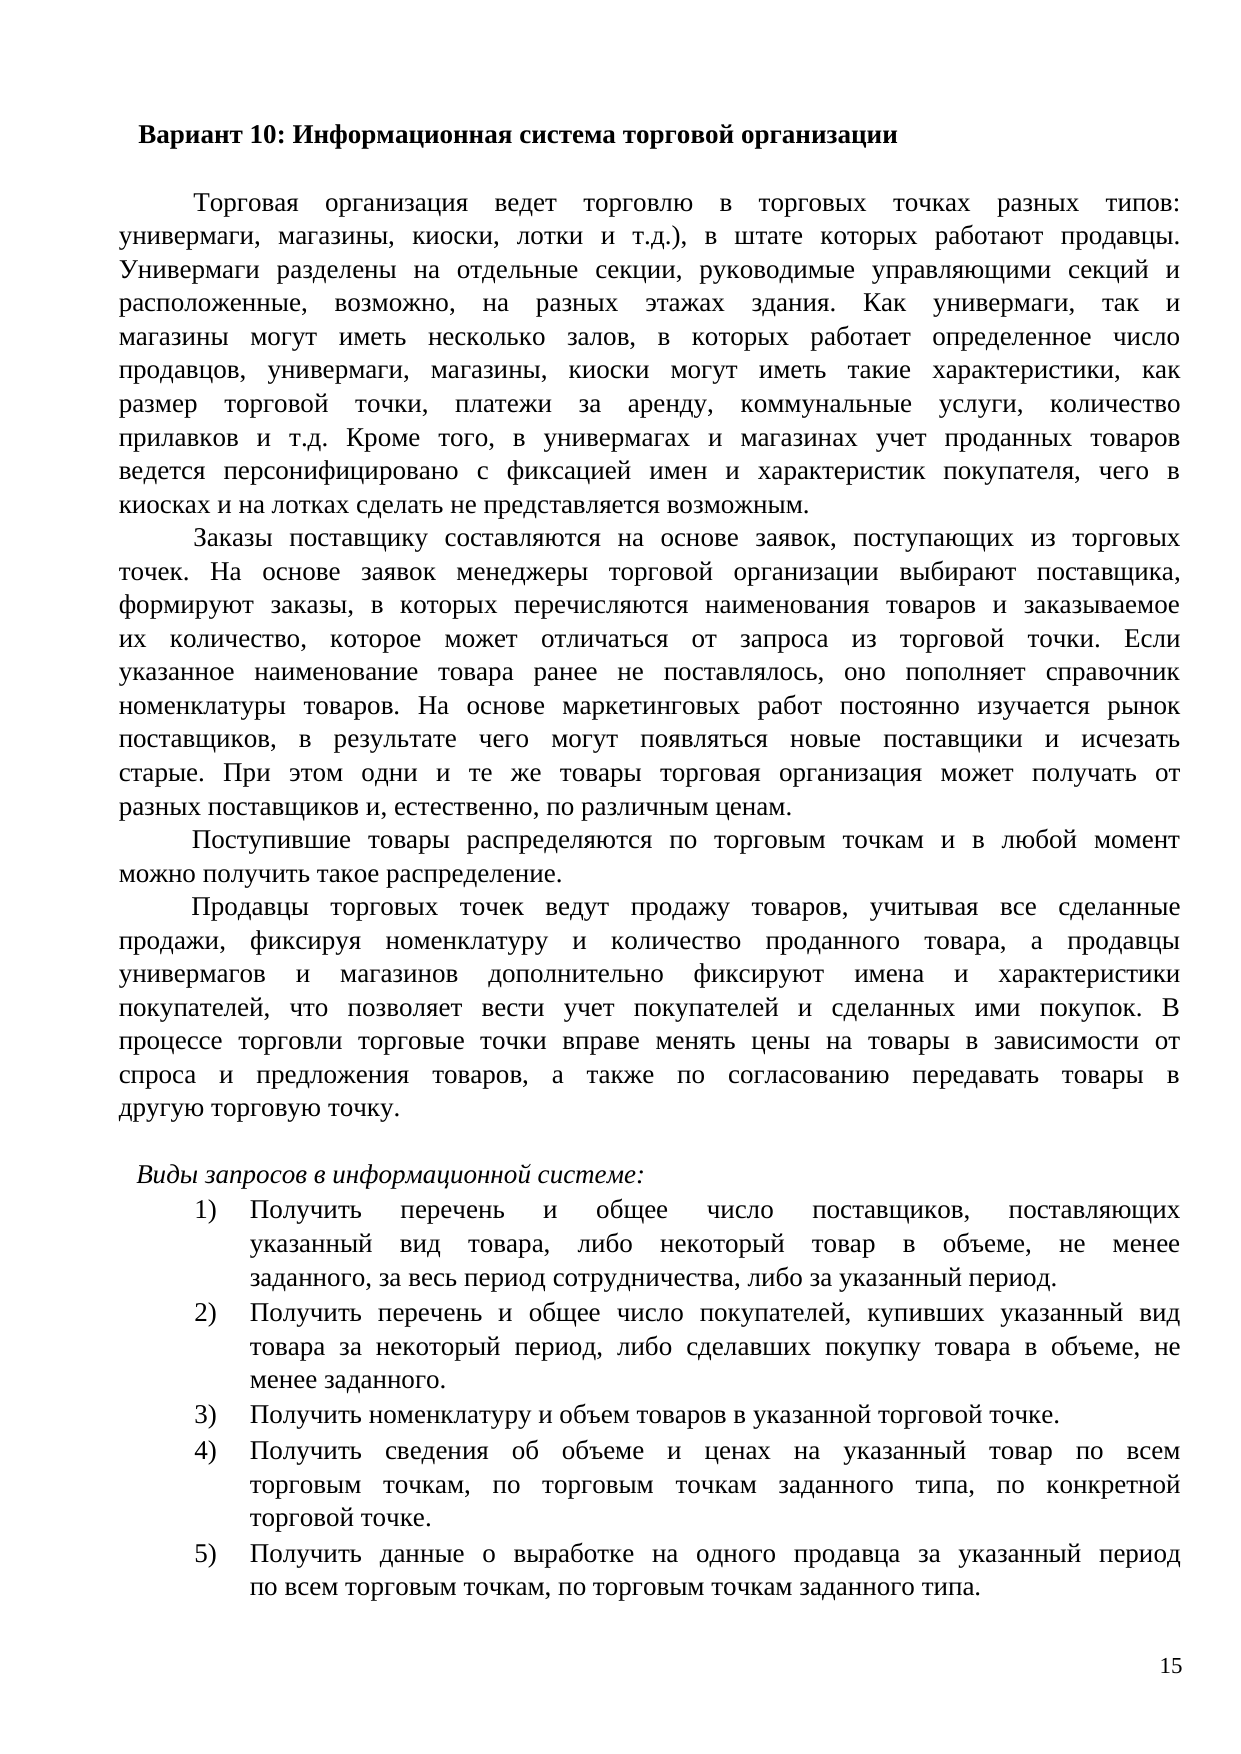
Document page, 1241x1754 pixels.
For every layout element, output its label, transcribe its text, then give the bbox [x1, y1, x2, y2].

list Получить перечень и общее число покупателей, купивших указанный вид товара за некоторый период, либо сделавших покупку товара в объеме, не менее заданного. [194, 1294, 1182, 1396]
list Получить номенклатуру и объем товаров в указанной торговой точке. [194, 1397, 1182, 1431]
text Продавцы торговых точек ведут продажу товаров, учитывая все сделанные продажи, фиксируя номенклатуру и количество проданного товара, а продавцы универмагов и магазинов дополнительно фиксируют имена и характеристики покупателей, что позволяет вести учет покупателей и сделанных ими покупок. В процессе торговли торговые точки вправе менять цены на товары в зависимости от спроса и предложения товаров, а также по согласованию передавать товары в другую торговую точку. [118, 889, 1182, 1123]
list Получить сведения об объеме и ценах на указанный товар по всем торговым точкам, по торговым точкам заданного типа, по конкретной торговой точке. [194, 1433, 1182, 1533]
list Получить перечень и общее число поставщиков, поставляющих указанный вид товара, либо некоторый товар в объеме, не менее заданного, за весь период сотрудничества, либо за указанный период. [194, 1191, 1182, 1293]
text Торговая организация ведет торговлю в торговых точках разных типов: универмаги, магазины, киоски, лотки и т.д.), в штате которых работают продавцы. Универмаги разделены на отдельные секции, руководимые управляющими секций и расположенные, возможно, на разных этажах здания. Как универмаги, так и магазины могут иметь несколько залов, в которых работает определенное число продавцов, универмаги, магазины, киоски могут иметь такие характеристики, как размер торговой точки, платежи за аренду, коммунальные услуги, количество прилавков и т.д. Кроме того, в универмагах и магазинах учет проданных товаров ведется персонифицировано с фиксацией имен и характеристик покупателя, чего в киосках и на лотках сделать не представляется возможным. [118, 184, 1182, 520]
text Виды запросов в информационной системе: [136, 1156, 1182, 1190]
text Поступившие товары распределяются по торговым точкам и в любой момент можно получить такое распределение. [118, 822, 1182, 889]
text Заказы поставщику составляются на основе заявок, поступающих из торговых точек. На основе заявок менеджеры торговой организации выбирают поставщика, формируют заказы, в которых перечисляются наименования товаров и заказываемое их количество, которое может отличаться от запроса из торговой точки. Если указанное наименование товара ранее не поставлялось, оно пополняет справочник номенклатуры товаров. На основе маркетинговых работ постоянно изучается рынок поставщиков, в результате чего могут появляться новые поставщики и исчезать старые. При этом одни и те же товары торговая организация может получать от разных поставщиков и, естественно, по различным ценам. [118, 520, 1182, 822]
text Вариант 10: Информационная система торговой организации [138, 118, 1182, 149]
list Получить данные о выработке на одного продавца за указанный период по всем торговым точкам, по торговым точкам заданного типа. [194, 1535, 1182, 1602]
